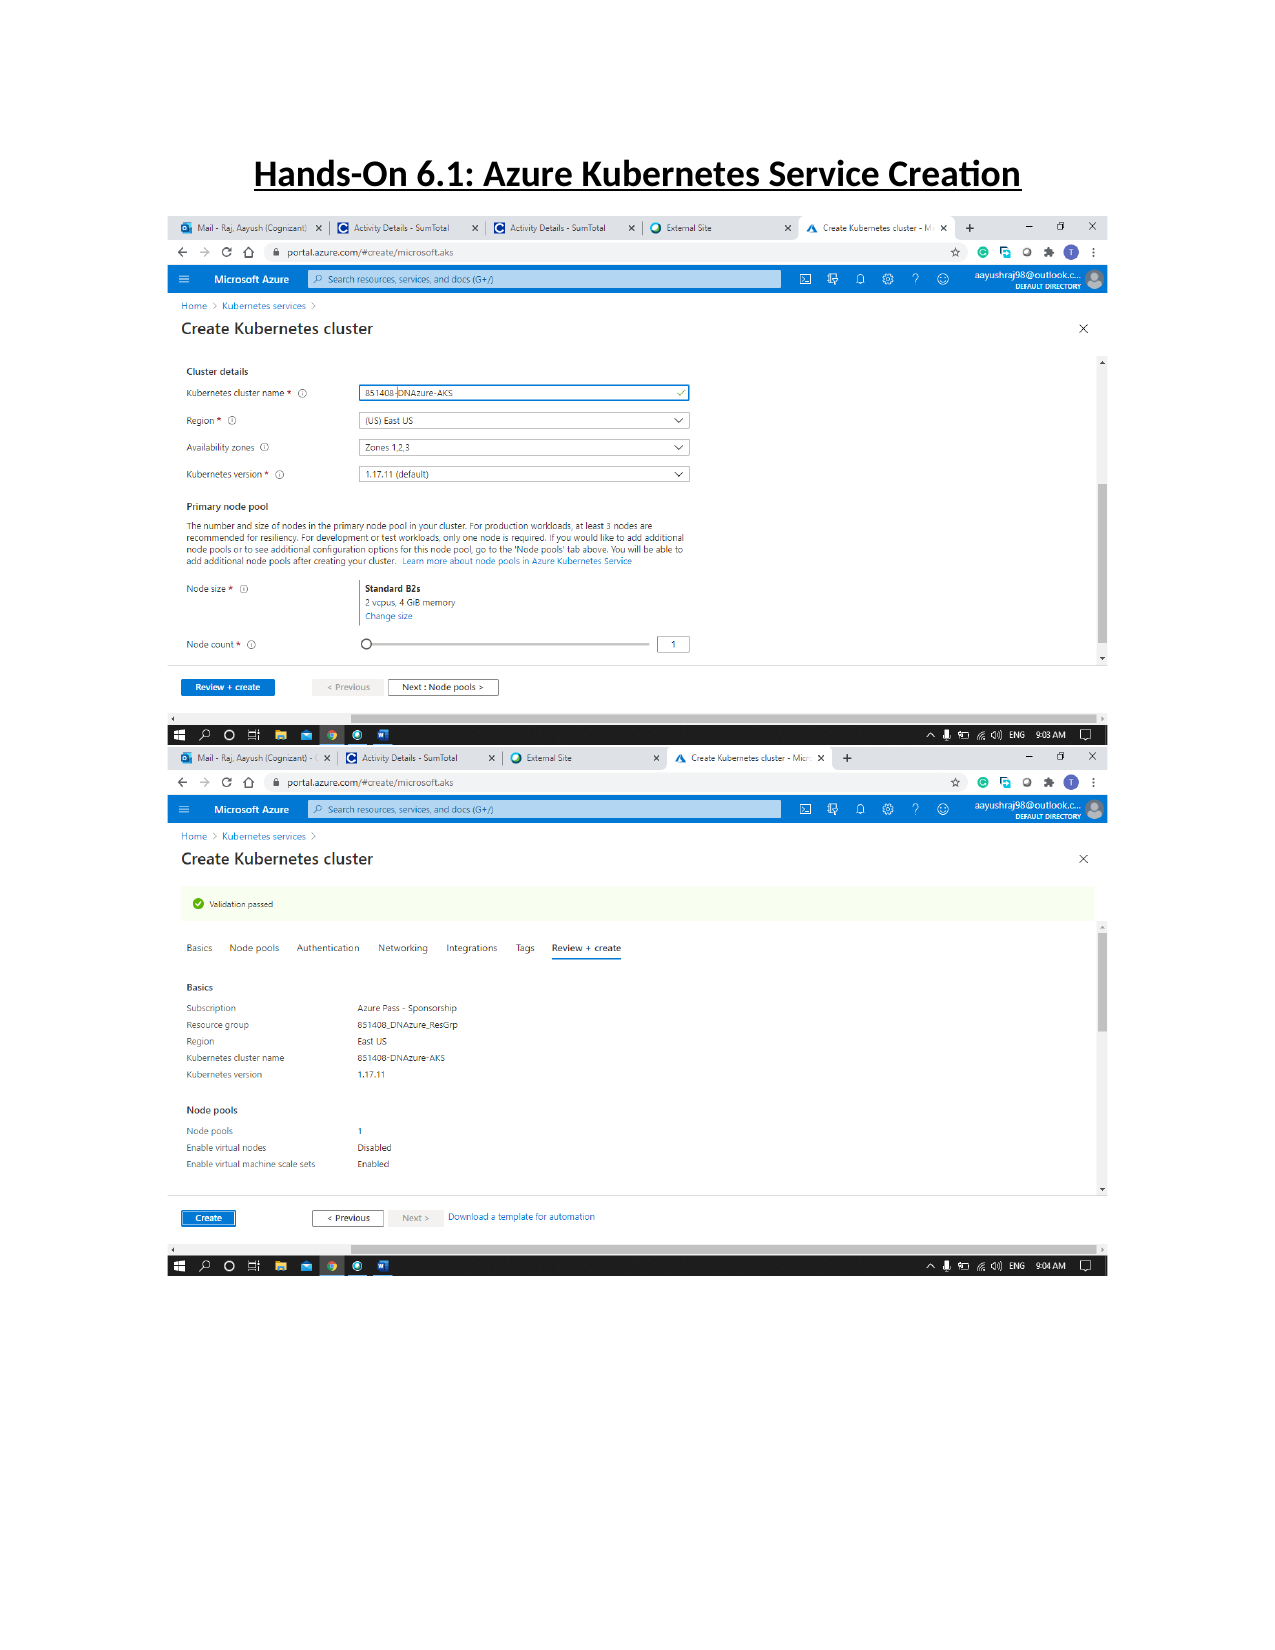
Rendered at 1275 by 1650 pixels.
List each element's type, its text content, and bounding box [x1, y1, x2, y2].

picture [167, 747, 1108, 1276]
text Hands-On 6.1: Azure Kubernetes Service Creation [150, 150, 1125, 196]
picture [167, 216, 1108, 745]
